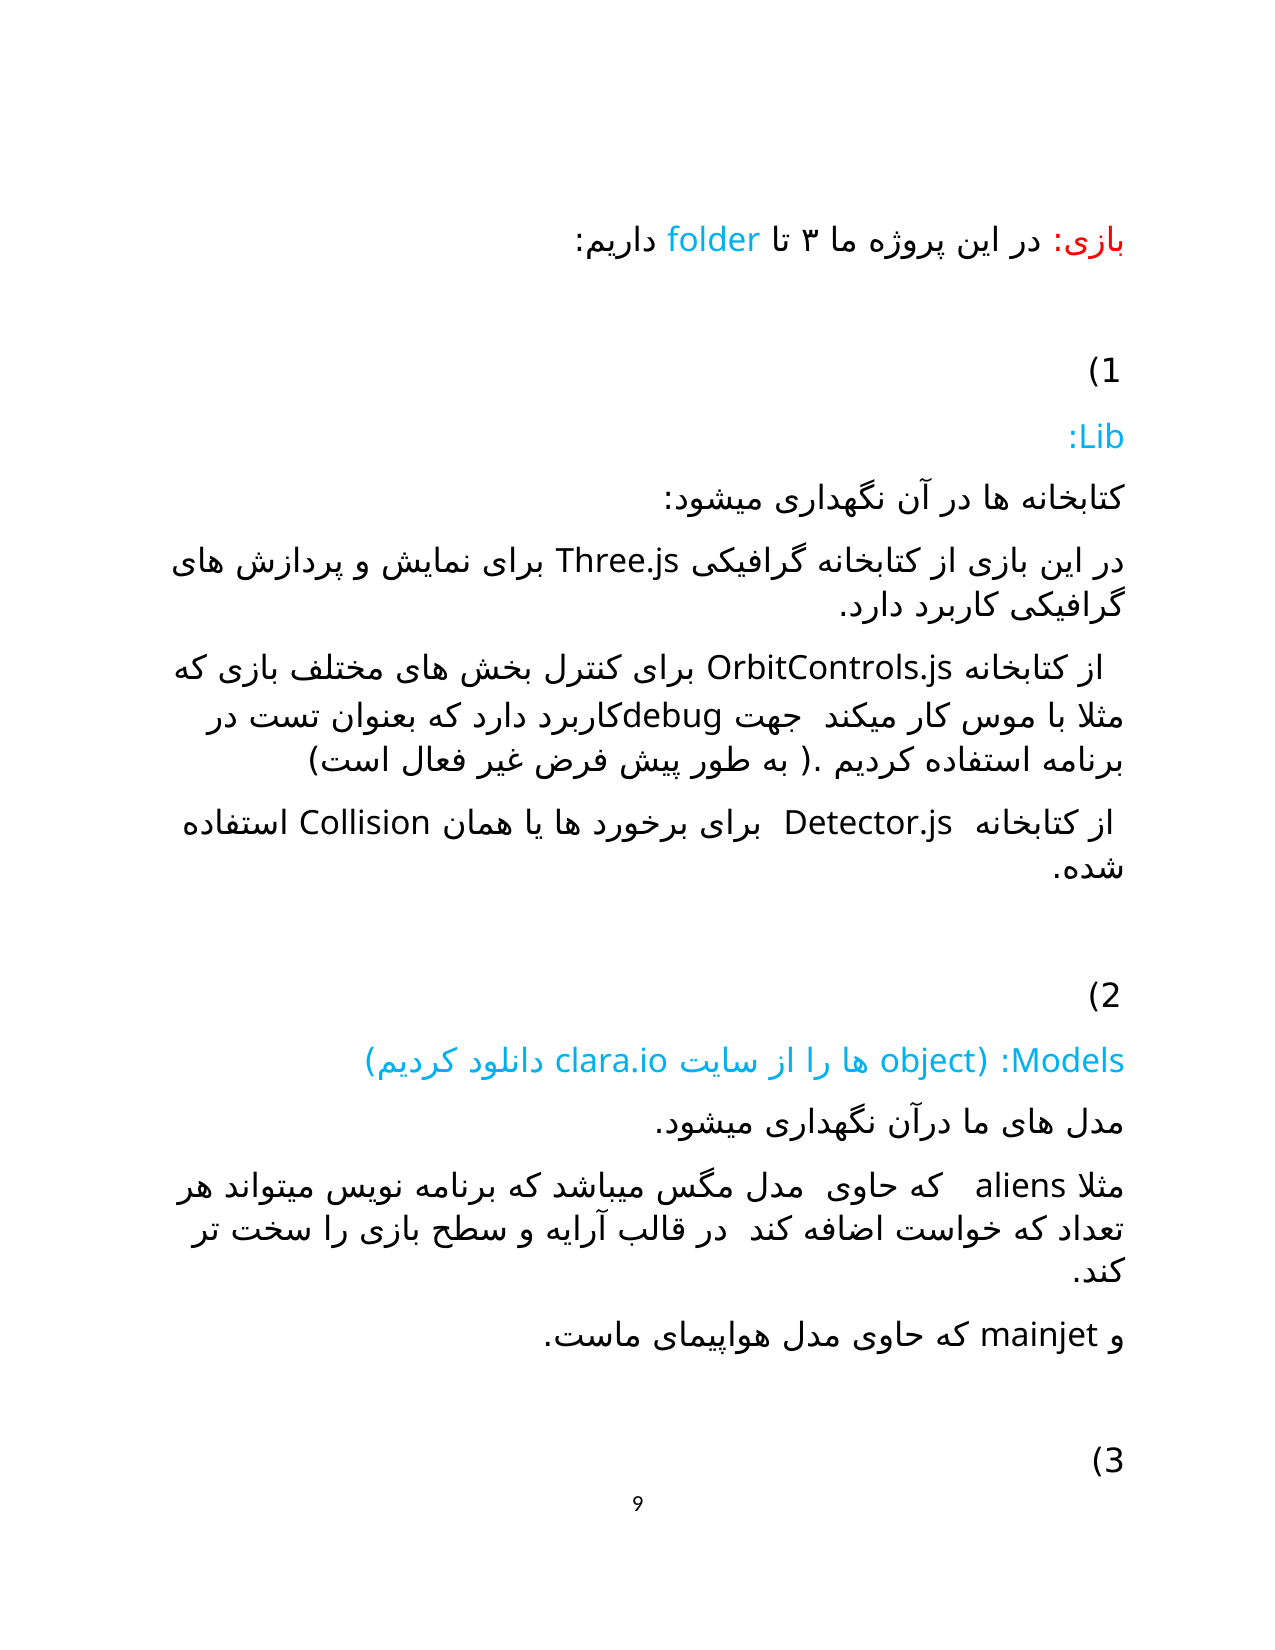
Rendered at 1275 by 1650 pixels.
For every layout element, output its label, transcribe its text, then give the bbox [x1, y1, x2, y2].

text از کتابخانه OrbitControls.js برای کنترل بخش های مختلف بازی که مثلا با موس کار میکند جهت debugکاربرد دارد که بعنوان تست در برنامه استفاده کردیم .( به طور پیش فرض غیر فعال است) [150, 644, 1125, 779]
text در این بازی از کتابخانه گرافیکی Three.js برای نمایش و پردازش های گرافیکی کاربرد دارد. [150, 537, 1125, 624]
text مثلا aliens که حاوی مدل مگس میباشد که برنامه نویس میتواند هر تعداد که خواست اضافه کند در قالب آرایه و سطح بازی را سخت تر کند. [150, 1161, 1125, 1291]
text Models: (object ها را از سایت clara.io دانلود کردیم) [150, 1037, 1125, 1083]
text و mainjet که حاوی مدل هواپیمای ماست. [150, 1310, 1125, 1356]
text کتابخانه ها در آن نگهداری میشود: [150, 478, 1125, 517]
text از کتابخانه Detector.js برای برخورد ها یا همان Collision استفاده شده. [150, 799, 1125, 886]
text بازی: در این پروژه ما ۳ تا folder داریم: [150, 216, 1125, 261]
text مدل های ما درآن نگهداری میشود. [150, 1103, 1125, 1142]
text Lib: [150, 412, 1125, 458]
text 3) [150, 1442, 1125, 1480]
